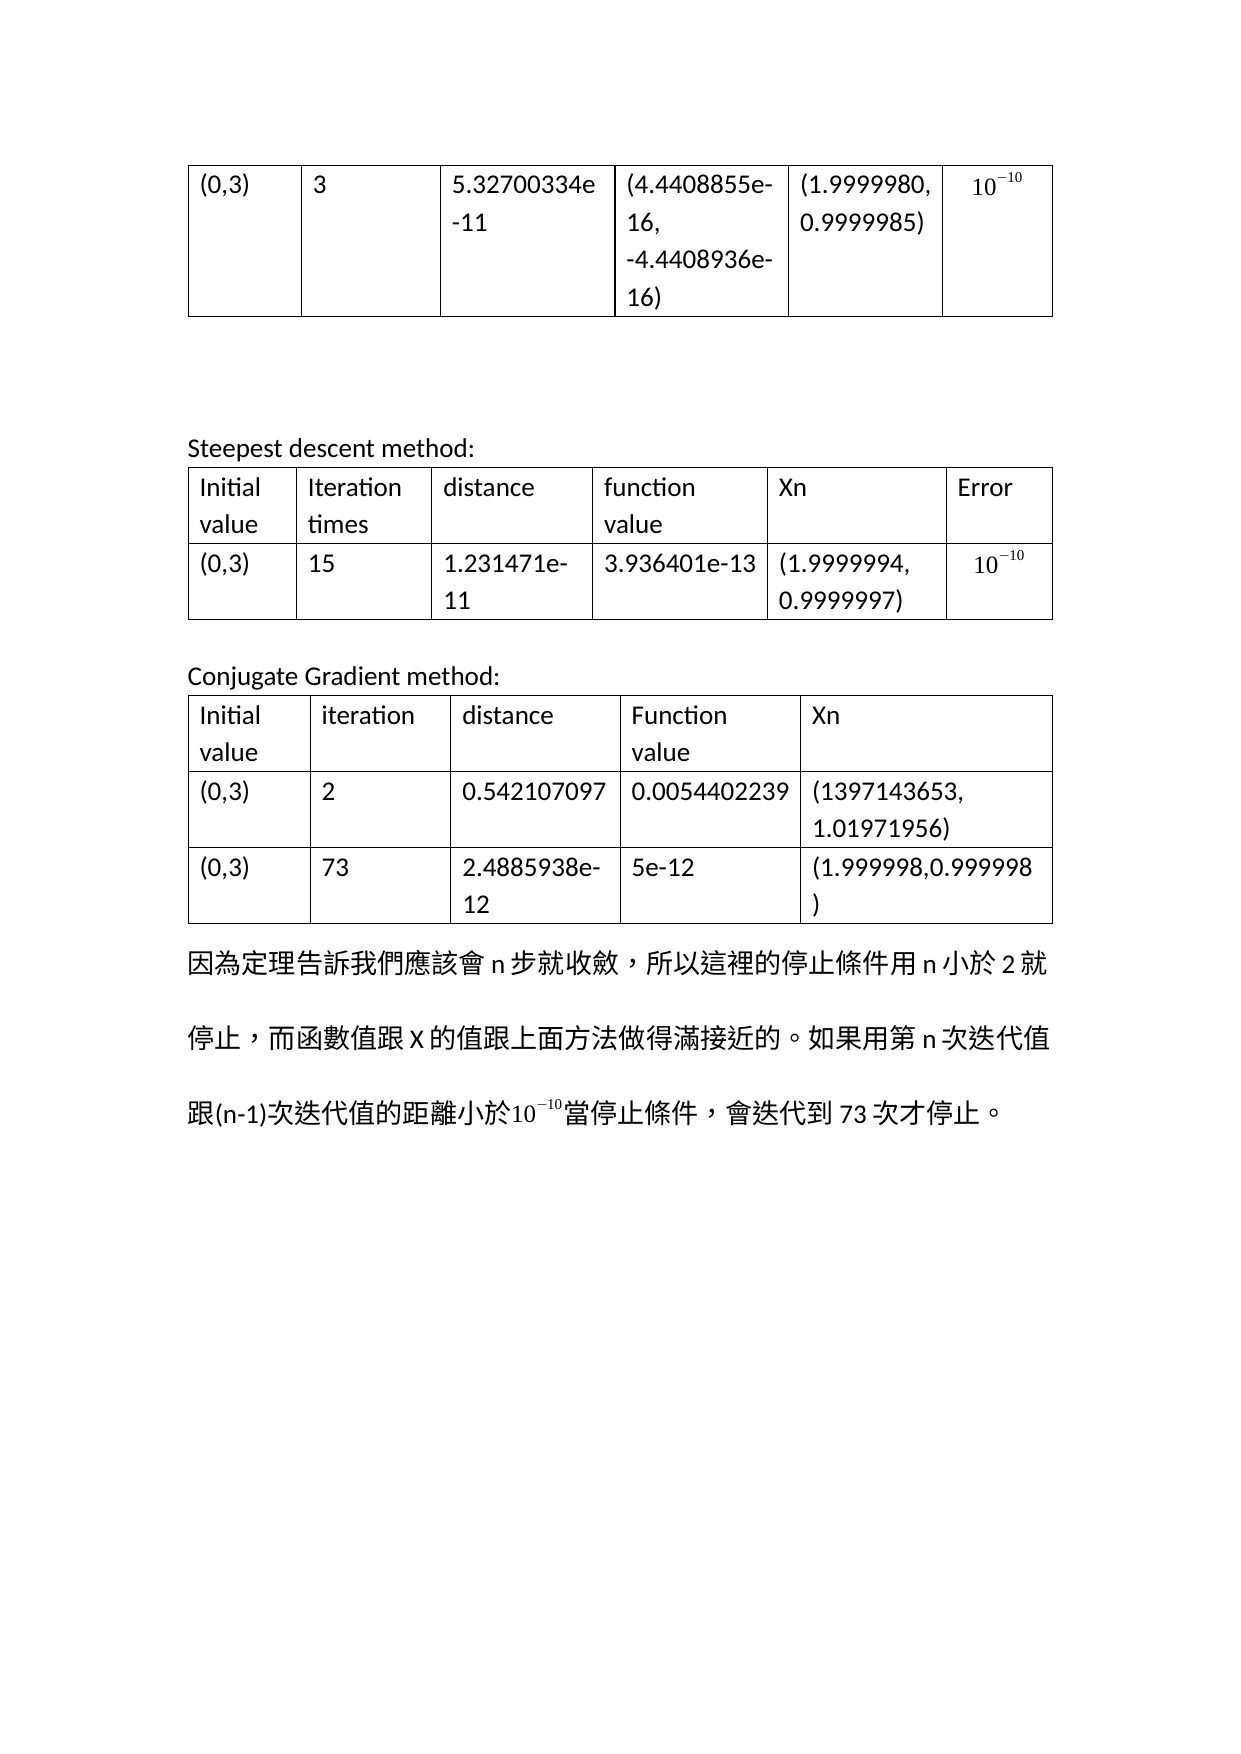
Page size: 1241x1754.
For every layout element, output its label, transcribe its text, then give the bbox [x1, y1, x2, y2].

table_cell [943, 166, 1052, 316]
table_cell (1.999998,0.999998) [801, 848, 1052, 923]
table_header Initial value [189, 468, 296, 543]
table_cell 3 [302, 166, 440, 316]
table_header Error [947, 468, 1052, 543]
table_header Initial value [189, 696, 310, 771]
table_cell (1.9999994, 0.9999997) [768, 544, 946, 619]
text Conjugate Gradient method: [187, 657, 1053, 695]
table_cell 5.32700334e-11 [441, 166, 614, 316]
table_cell 15 [297, 544, 431, 619]
table_cell 73 [311, 848, 450, 923]
table_cell (1397143653, 1.01971956) [801, 772, 1052, 847]
table_cell (4.4408855e-16, -4.4408936e-16) [616, 166, 788, 316]
table_header Xn [801, 696, 1052, 771]
table_cell 0.542107097 [451, 772, 620, 847]
table_cell 5e-12 [621, 848, 800, 923]
table_cell 3.936401e-13 [593, 544, 767, 619]
text Steepest descent method: [187, 429, 1053, 467]
table_cell 2 [311, 772, 450, 847]
table_cell (0,3) [189, 848, 310, 923]
table_cell (0,3) [189, 772, 310, 847]
table_cell [947, 544, 1052, 619]
table_header Iteration times [297, 468, 431, 543]
table_header distance [432, 468, 592, 543]
table_header Function value [621, 696, 800, 771]
table_header distance [451, 696, 620, 771]
table_cell 2.4885938e-12 [451, 848, 620, 923]
text 因為定理告訴我們應該會n步就收斂，所以這裡的停止條件用n小於2就停止，而函數值跟X的值跟上面方法做得滿接近的。如果用第n次迭代值跟(n-1)次迭代值的距離小於當停止條件，會迭代到73次才停止。 [187, 924, 1053, 1149]
table_cell 1.231471e-11 [432, 544, 592, 619]
table_header Xn [768, 468, 946, 543]
table_header iteration [311, 696, 450, 771]
table_cell (1.9999980, 0.9999985) [789, 166, 942, 316]
table_header function value [593, 468, 767, 543]
table_cell (0,3) [189, 166, 301, 316]
table_cell 0.0054402239 [621, 772, 800, 847]
table_cell (0,3) [189, 544, 296, 619]
